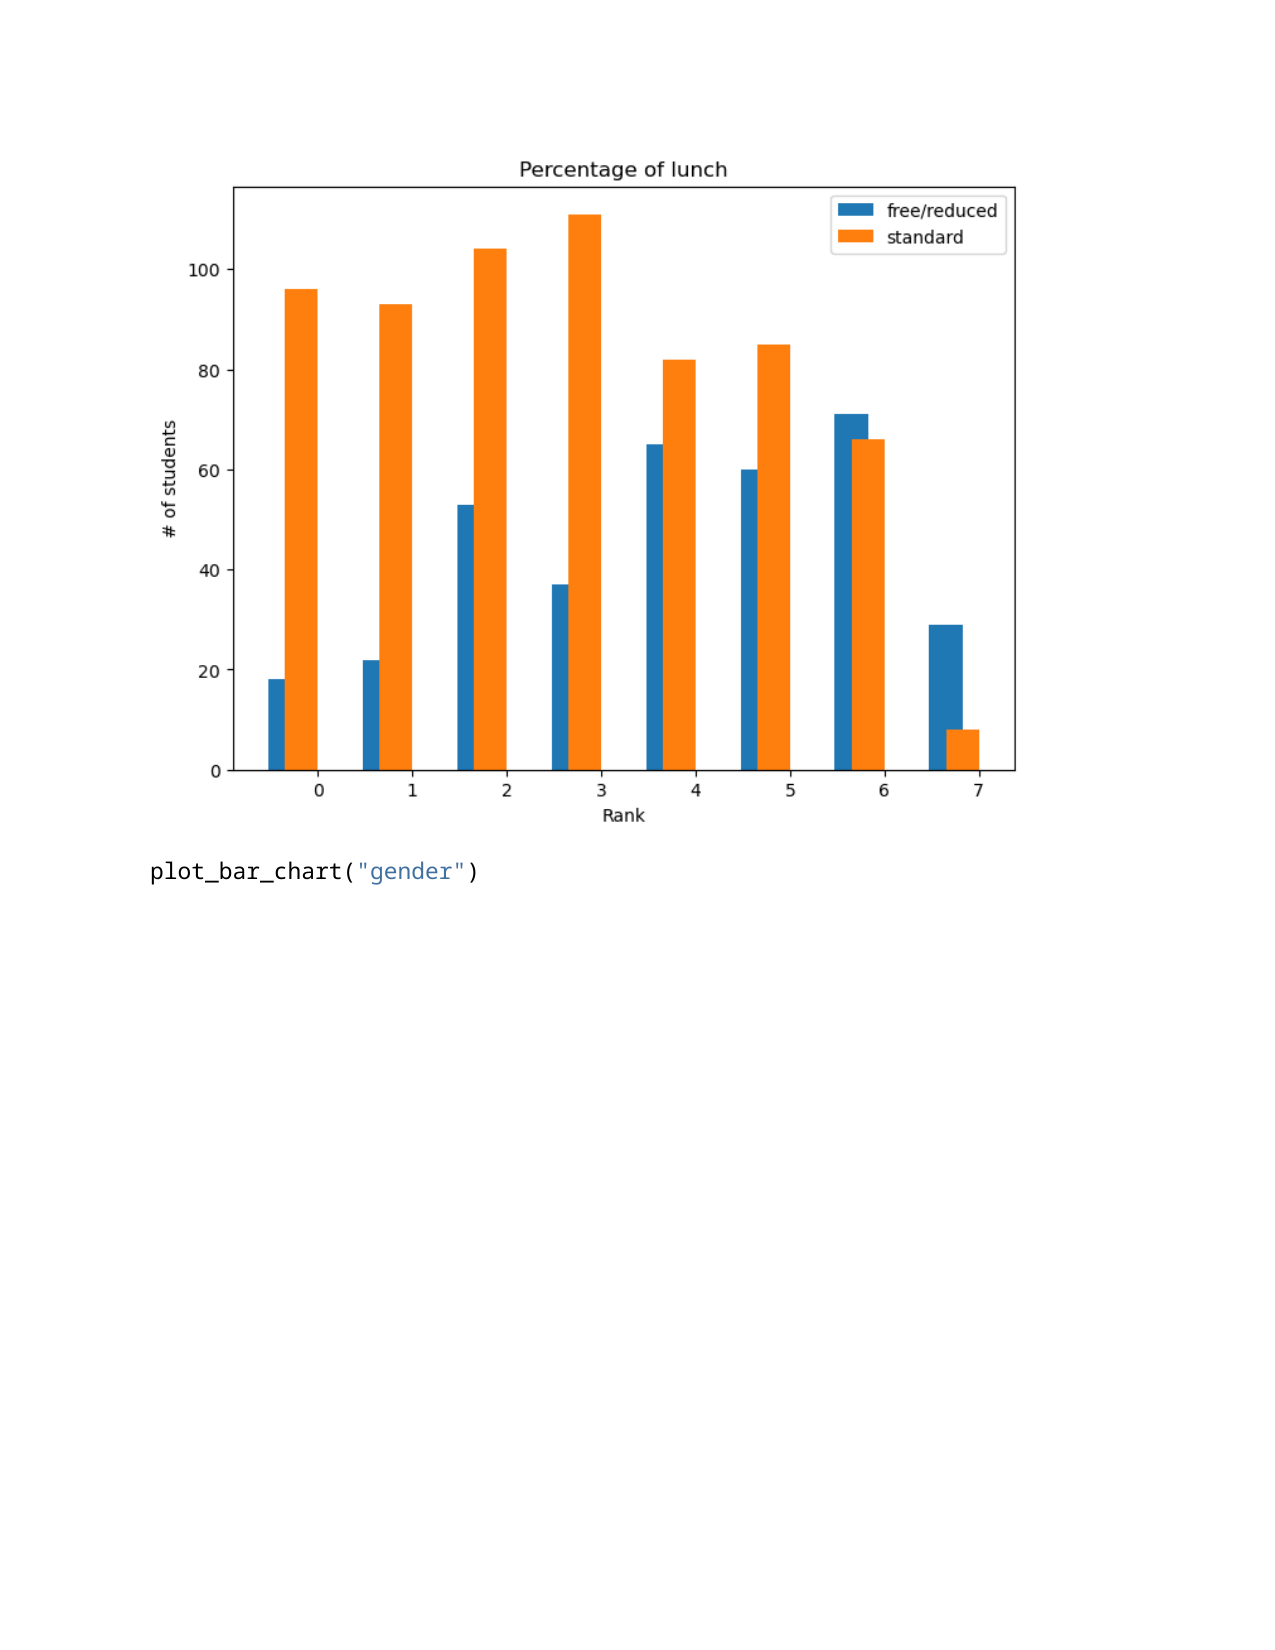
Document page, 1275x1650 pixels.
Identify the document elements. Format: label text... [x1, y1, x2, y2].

text plot_bar_chart("gender") [150, 855, 1125, 886]
picture [150, 150, 1025, 837]
